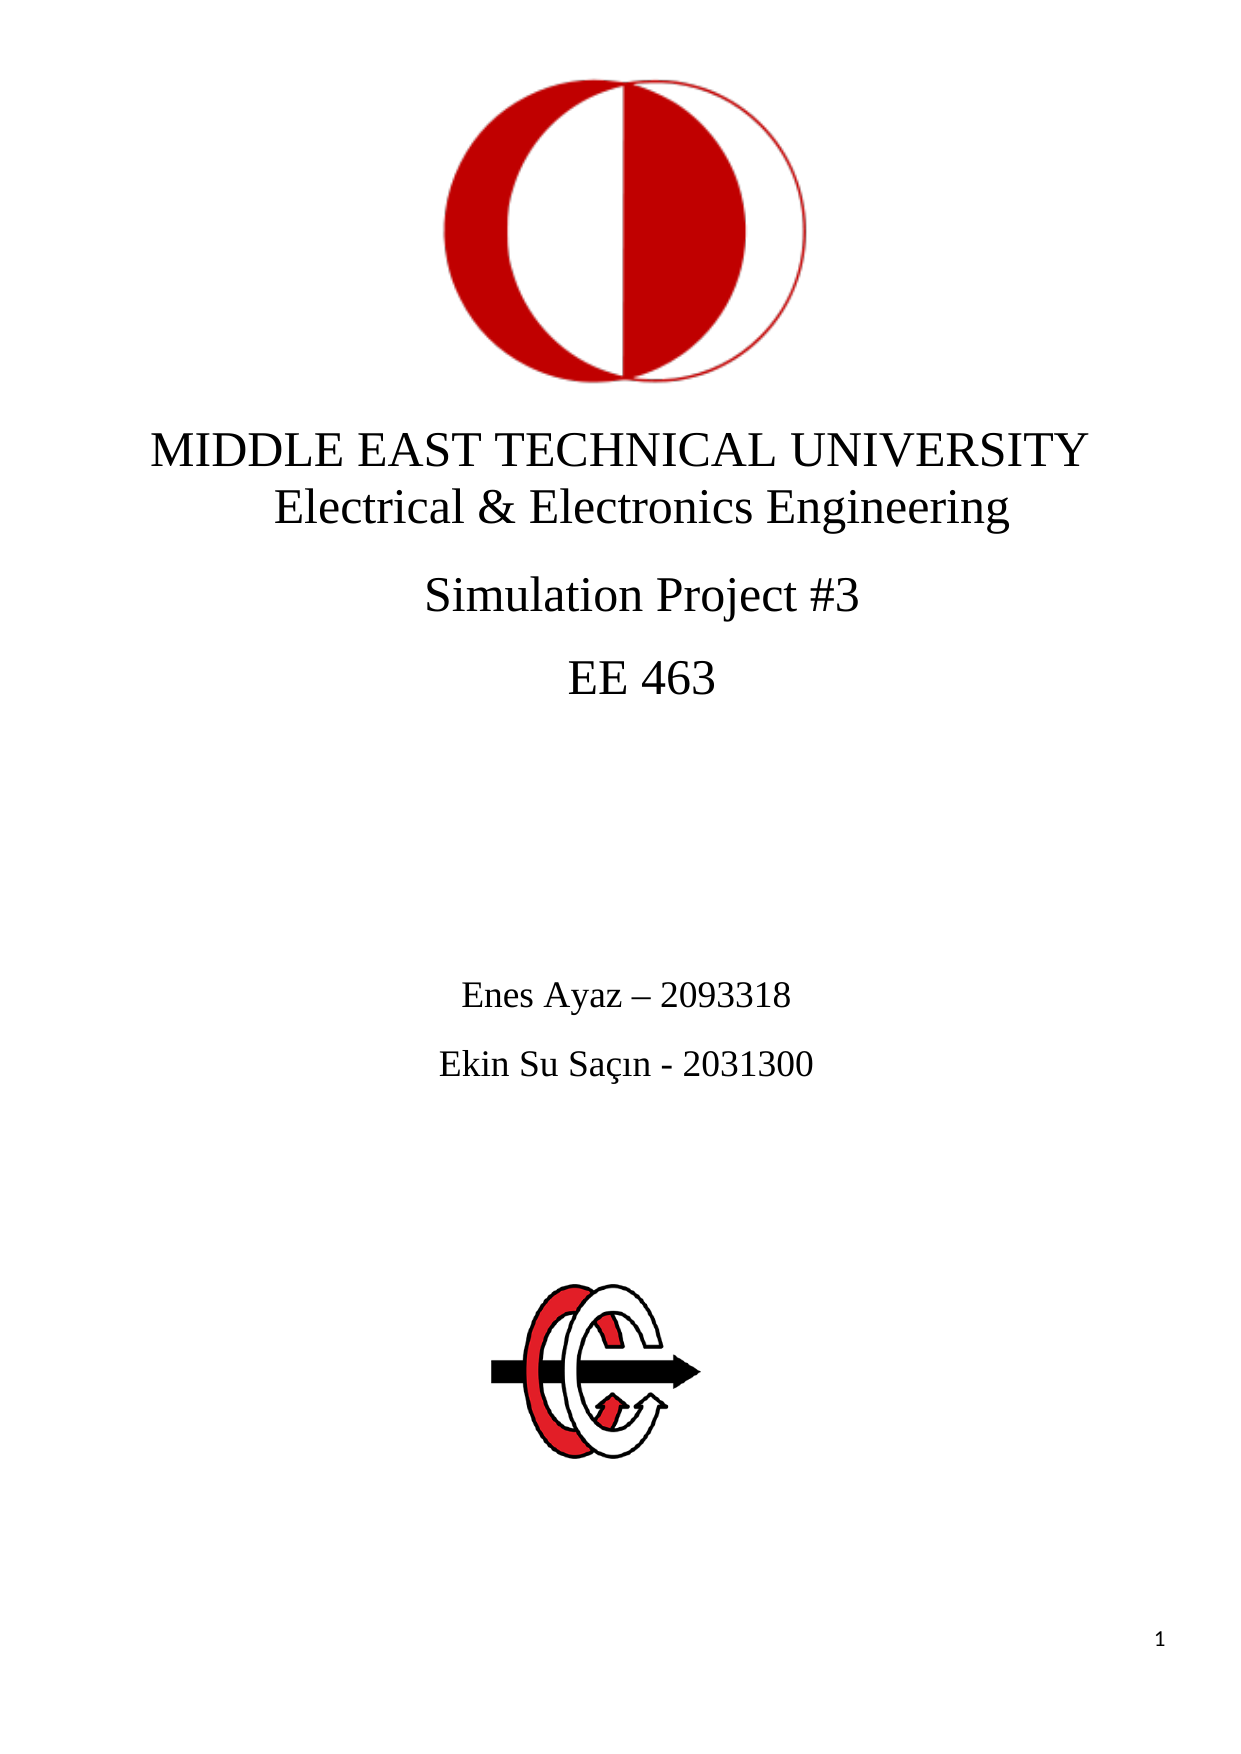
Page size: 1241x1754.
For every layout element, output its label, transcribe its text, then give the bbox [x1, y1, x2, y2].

text Electrical & Electronics Engineering [159, 477, 1125, 535]
text Ekin Su Saçın - 2031300 [87, 1042, 1165, 1085]
text Enes Ayaz – 2093318 [87, 973, 1165, 1016]
picture [436, 75, 814, 391]
text MIDDLE EAST TECHNICAL UNIVERSITY [75, 420, 1165, 477]
text EE 463 [158, 652, 1125, 706]
text Simulation Project #3 [159, 565, 1125, 622]
picture [473, 1248, 718, 1494]
